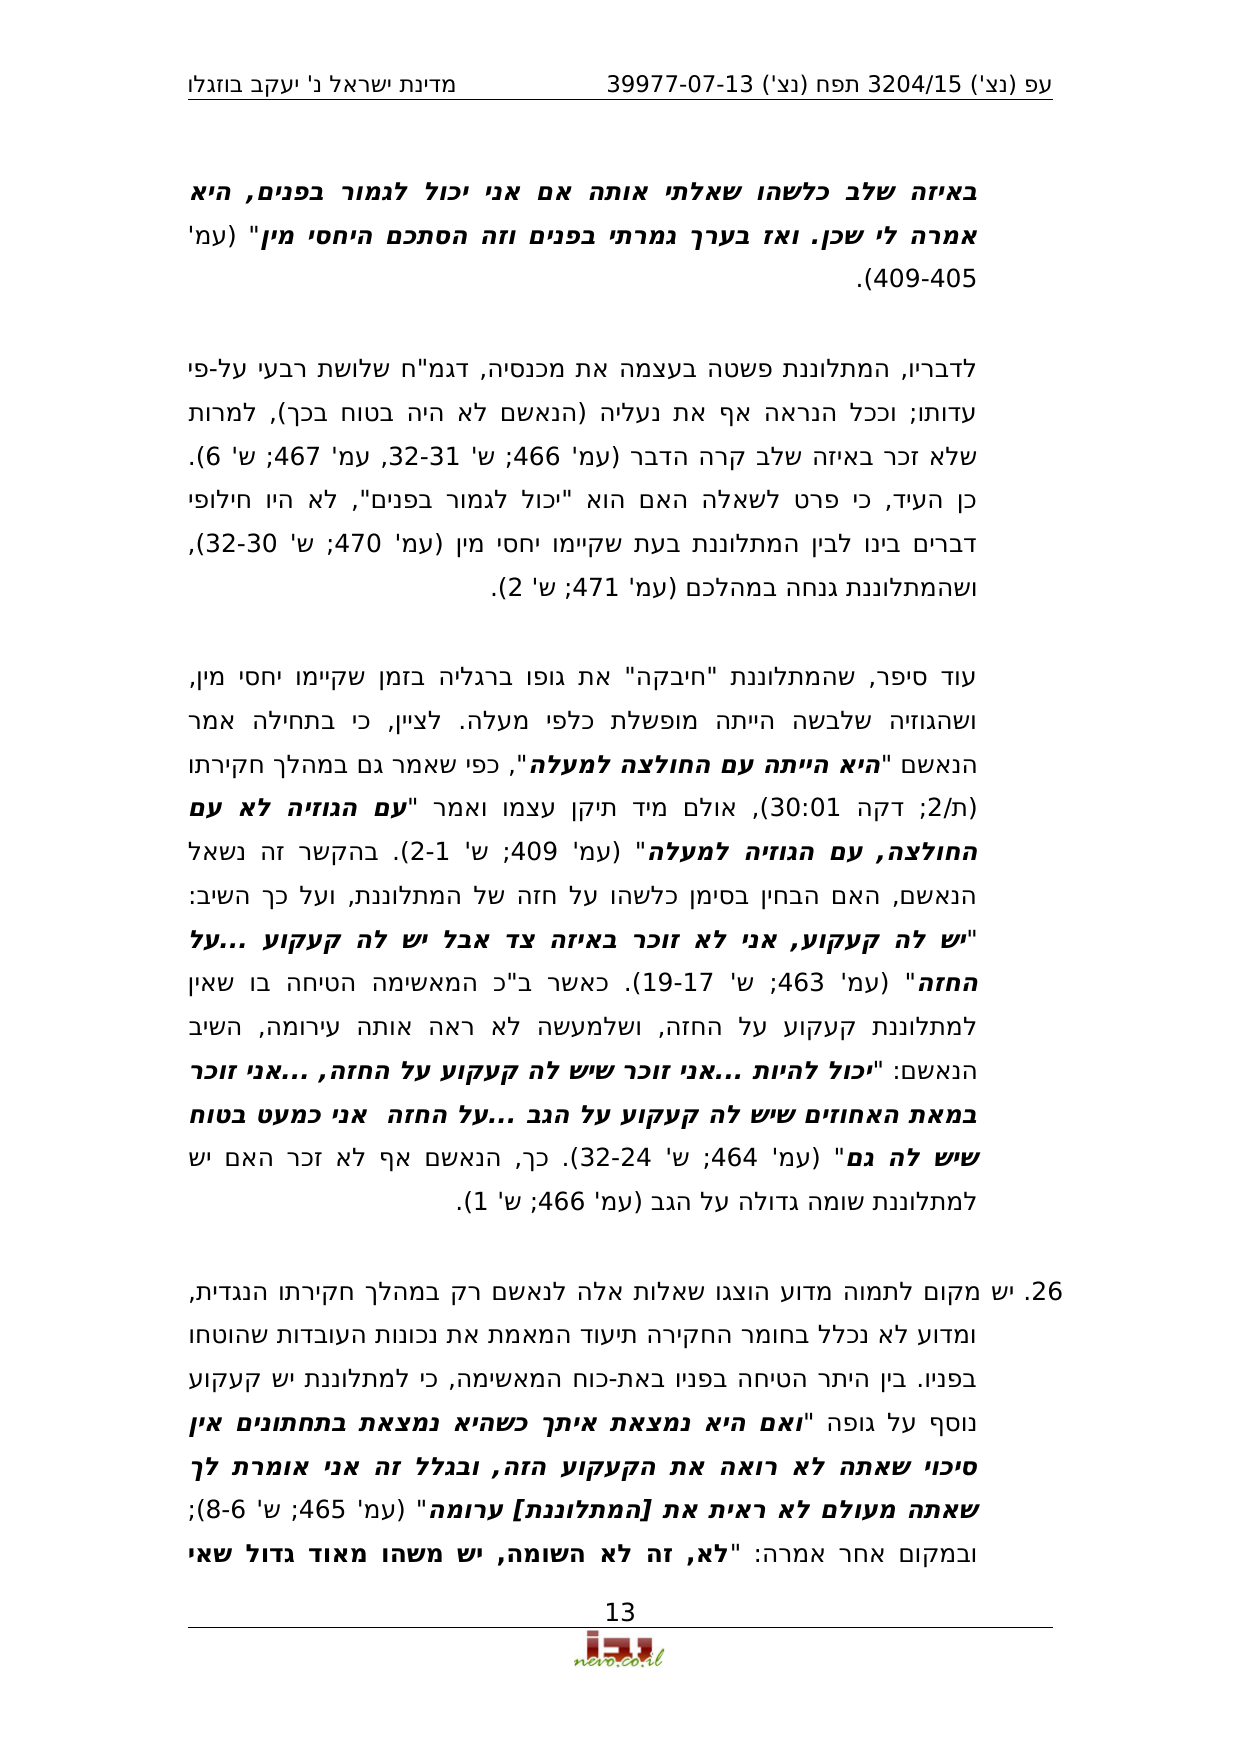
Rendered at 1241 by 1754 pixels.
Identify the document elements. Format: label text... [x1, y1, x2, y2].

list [187, 177, 1015, 294]
text עוד סיפר, שהמתלוננת "חיבקה" את גופו ברגליה בזמן שקיימו יחסי מין, ושהגוזיה שלבשה הייתה מופשלת כלפי מעלה. לציין, כי בתחילה אמר הנאשם "היא הייתה עם החולצה למעלה", כפי שאמר גם במהלך חקירתו (ת/2; דקה 30:01), אולם מיד תיקן עצמו ואמר "עם הגוזיה לא עם החולצה, עם הגוזיה למעלה" (עמ' 409; ש' 2-1). בהקשר זה נשאל הנאשם, האם הבחין בסימן כלשהו על חזה של המתלוננת, ועל כך השיב: "יש לה קעקוע, אני לא זוכר באיזה צד אבל יש לה קעקוע ...על החזה" (עמ' 463; ש' 19-17). כאשר ב"כ המאשימה הטיחה בו שאין למתלוננת קעקוע על החזה, ושלמעשה לא ראה אותה עירומה, השיב הנאשם: "יכול להיות ...אני זוכר שיש לה קעקוע על החזה, ...אני זוכר במאת האחוזים שיש לה קעקוע על הגב ...על החזה אני כמעט בטוח שיש לה גם" (עמ' 464; ש' 32-24). כך, הנאשם אף לא זכר האם יש למתלוננת שומה גדולה על הגב (עמ' 466; ש' 1). [187, 662, 978, 1217]
text לדבריו, המתלוננת פשטה בעצמה את מכנסיה, דגמ"ח שלושת רבעי על-פי עדותו; וככל הנראה אף את נעליה (הנאשם לא היה בטוח בכך), למרות שלא זכר באיזה שלב קרה הדבר (עמ' 466; ש' 32-31, עמ' 467; ש' 6). כן העיד, כי פרט לשאלה האם הוא "יכול לגמור בפנים", לא היו חילופי דברים בינו לבין המתלוננת בעת שקיימו יחסי מין (עמ' 470; ש' 32-30), ושהמתלוננת גנחה במהלכם (עמ' 471; ש' 2). [187, 354, 978, 602]
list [187, 1277, 1015, 1568]
picture [574, 1630, 666, 1668]
